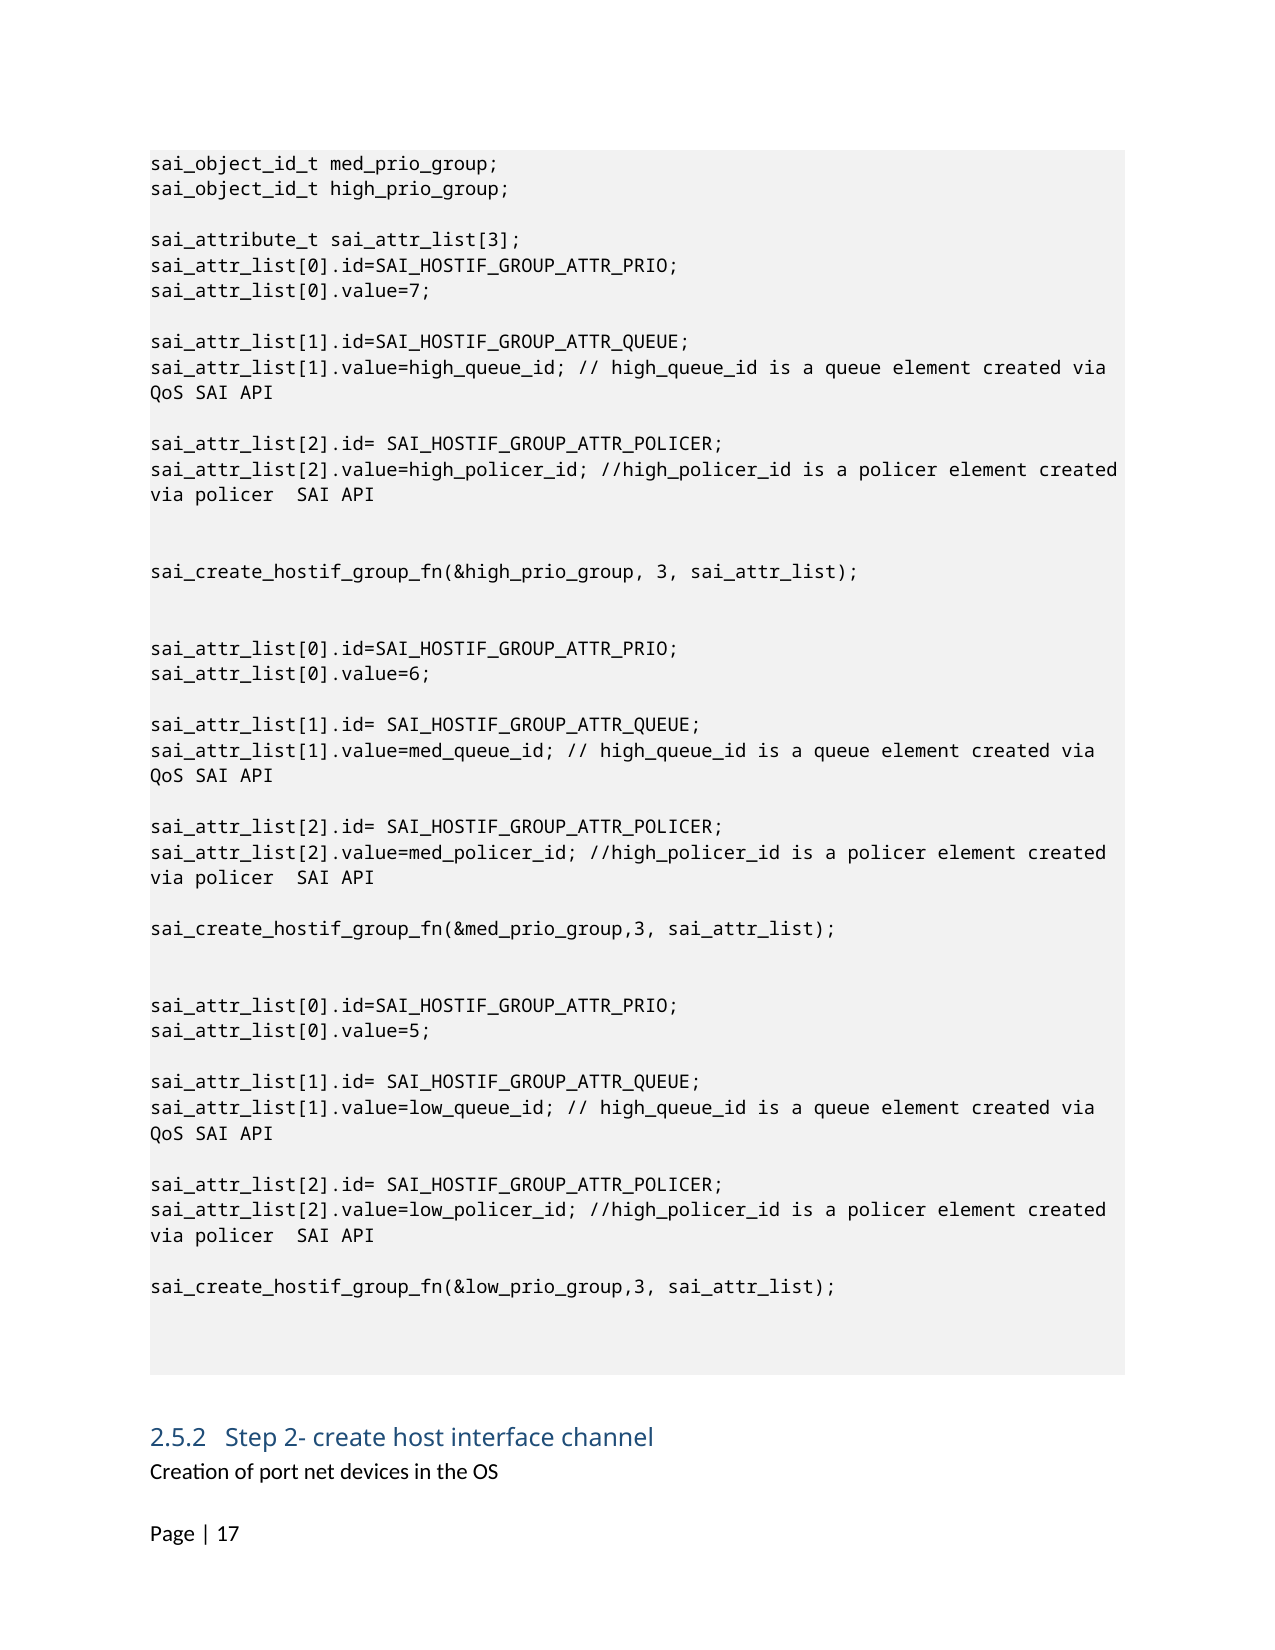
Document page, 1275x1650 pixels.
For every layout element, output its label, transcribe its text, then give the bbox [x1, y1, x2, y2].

subtitle Step 2- create host interface channel [150, 1420, 1125, 1454]
text sai_attr_list[1].id=SAI_HOSTIF_GROUP_ATTR_QUEUE; [150, 329, 1125, 354]
text sai_attr_list[0].id=SAI_HOSTIF_GROUP_ATTR_PRIO; [150, 635, 1125, 660]
text sai_object_id_t high_prio_group; [150, 176, 1125, 201]
text sai_attr_list[0].id=SAI_HOSTIF_GROUP_ATTR_PRIO; [150, 992, 1125, 1018]
text sai_create_hostif_group_fn(&med_prio_group,3, sai_attr_list); [150, 916, 1125, 941]
text sai_attr_list[1].value=low_queue_id; // high_queue_id is a queue element created via QoS SAI API [150, 1094, 1125, 1145]
text sai_attr_list[1].value=high_queue_id; // high_queue_id is a queue element created via QoS SAI API [150, 354, 1125, 405]
text sai_attr_list[0].value=6; [150, 660, 1125, 686]
text sai_attr_list[1].id= SAI_HOSTIF_GROUP_ATTR_QUEUE; [150, 1069, 1125, 1094]
text sai_attr_list[1].value=med_queue_id; // high_queue_id is a queue element created via QoS SAI API [150, 737, 1125, 788]
text Creation of port net devices in the OS [150, 1457, 1125, 1485]
text sai_attr_list[1].id= SAI_HOSTIF_GROUP_ATTR_QUEUE; [150, 711, 1125, 737]
text sai_object_id_t med_prio_group; [150, 150, 1125, 176]
text sai_attr_list[2].id= SAI_HOSTIF_GROUP_ATTR_POLICER; [150, 1171, 1125, 1196]
text sai_attr_list[2].value=high_policer_id; //high_policer_id is a policer element created via policer SAI API [150, 456, 1125, 507]
text sai_attr_list[0].id=SAI_HOSTIF_GROUP_ATTR_PRIO; [150, 252, 1125, 278]
text sai_attr_list[2].value=low_policer_id; //high_policer_id is a policer element created via policer SAI API [150, 1196, 1125, 1247]
text sai_attr_list[0].value=7; [150, 278, 1125, 303]
text sai_attr_list[2].id= SAI_HOSTIF_GROUP_ATTR_POLICER; [150, 813, 1125, 839]
text sai_attribute_t sai_attr_list[3]; [150, 227, 1125, 252]
text sai_create_hostif_group_fn(&low_prio_group,3, sai_attr_list); [150, 1273, 1125, 1298]
text sai_create_hostif_group_fn(&high_prio_group, 3, sai_attr_list); [150, 558, 1125, 584]
text sai_attr_list[2].id= SAI_HOSTIF_GROUP_ATTR_POLICER; [150, 431, 1125, 456]
text sai_attr_list[0].value=5; [150, 1018, 1125, 1043]
text sai_attr_list[2].value=med_policer_id; //high_policer_id is a policer element created via policer SAI API [150, 839, 1125, 890]
